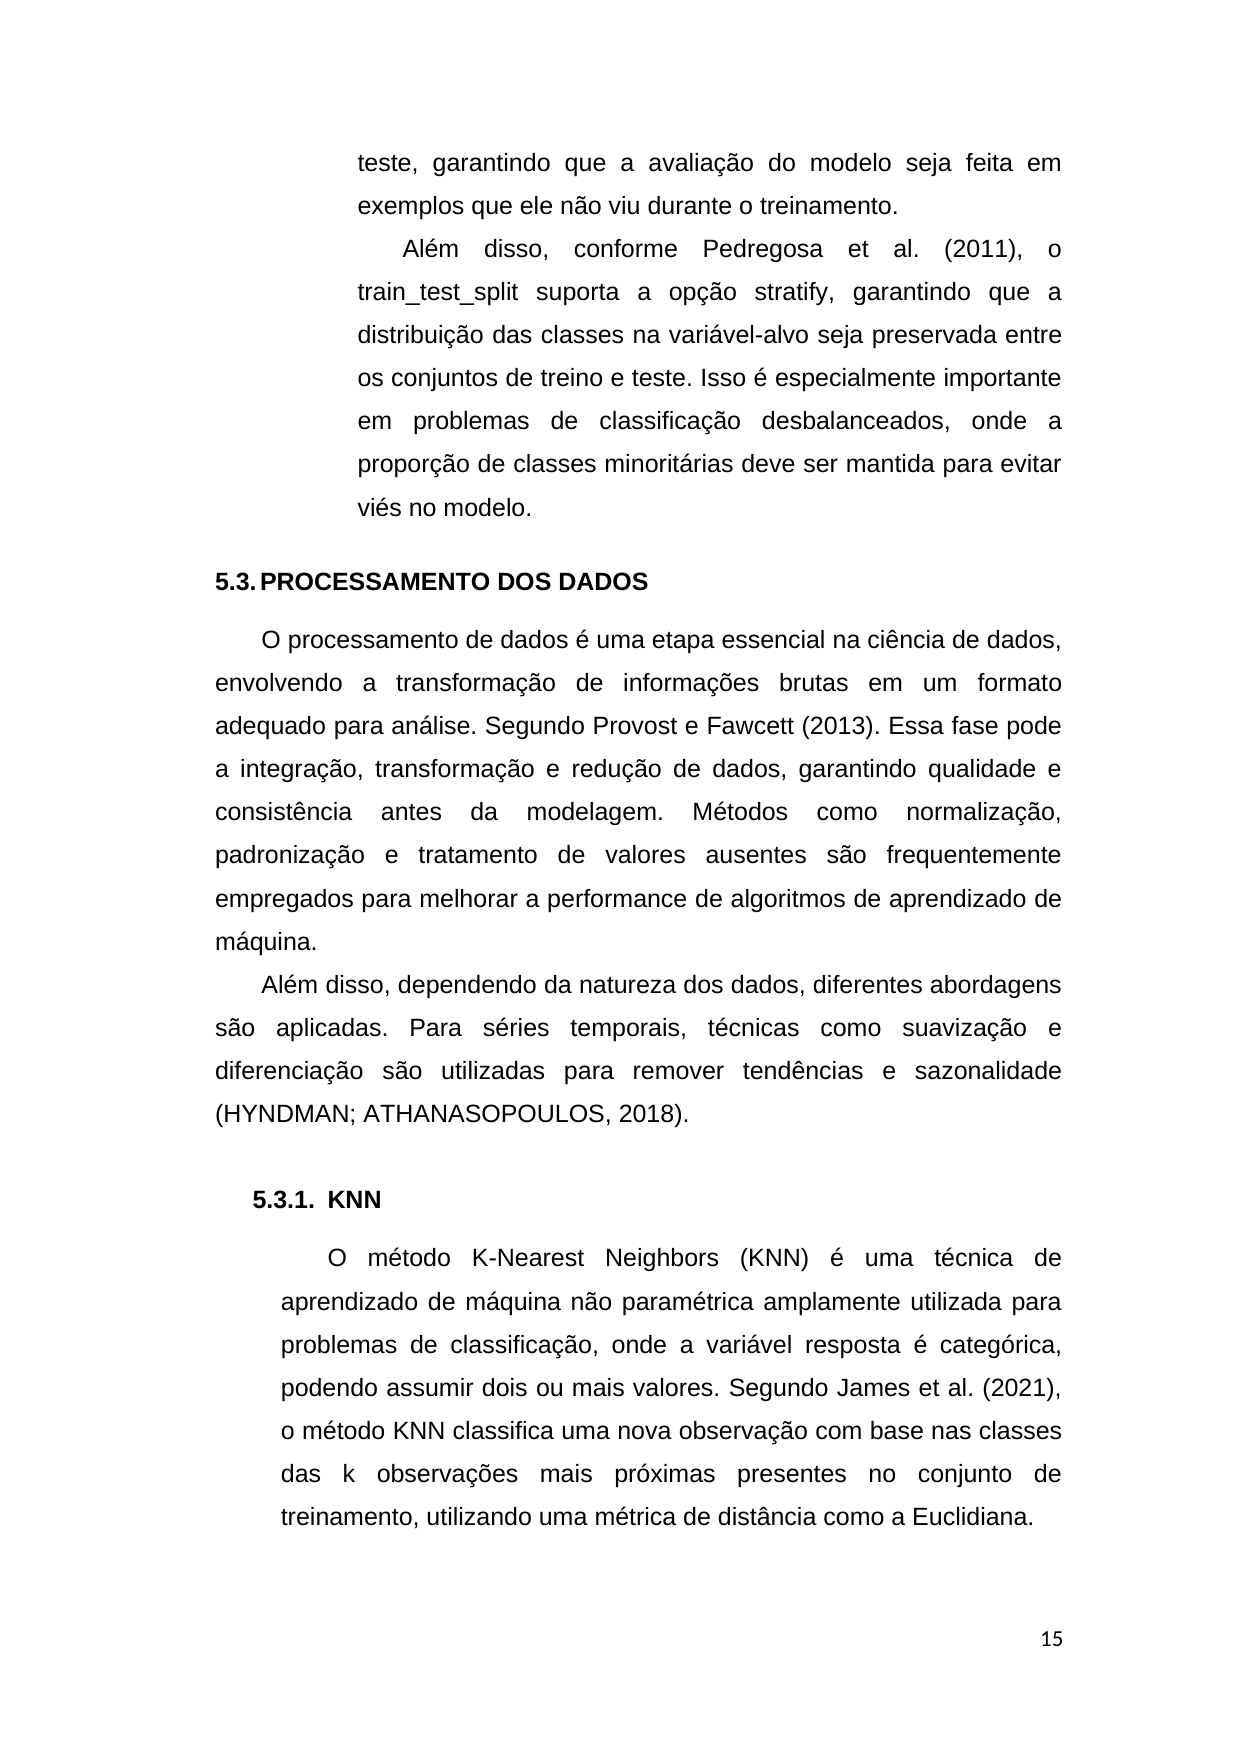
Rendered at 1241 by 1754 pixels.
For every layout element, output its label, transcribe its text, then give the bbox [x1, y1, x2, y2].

text O processamento de dados é uma etapa essencial na ciência de dados, envolvendo a transformação de informações brutas em um formato adequado para análise. Segundo Provost e Fawcett (2013). Essa fase pode a integração, transformação e redução de dados, garantindo qualidade e consistência antes da modelagem. Métodos como normalização, padronização e tratamento de valores ausentes são frequentemente empregados para melhorar a performance de algoritmos de aprendizado de máquina. [215, 625, 1063, 955]
subtitle PROCESSAMENTO DOS DADOS [215, 567, 1063, 596]
text O método K-Nearest Neighbors (KNN) é uma técnica de aprendizado de máquina não paramétrica amplamente utilizada para problemas de classificação, onde a variável resposta é categórica, podendo assumir dois ou mais valores. Segundo James et al. (2021), o método KNN classifica uma nova observação com base nas classes das k observações mais próximas presentes no conjunto de treinamento, utilizando uma métrica de distância como a Euclidiana. [281, 1243, 1063, 1531]
text Além disso, conforme Pedregosa et al. (2011), o train_test_split suporta a opção stratify, garantindo que a distribuição das classes na variável-alvo seja preservada entre os conjuntos de treino e teste. Isso é especialmente importante em problemas de classificação desbalanceados, onde a proporção de classes minoritárias deve ser mantida para evitar viés no modelo. [357, 234, 1063, 521]
text Além disso, dependendo da natureza dos dados, diferentes abordagens são aplicadas. Para séries temporais, técnicas como suavização e diferenciação são utilizadas para remover tendências e sazonalidade (HYNDMAN; ATHANASOPOULOS, 2018). [215, 970, 1063, 1128]
subtitle KNN [252, 1185, 1063, 1214]
